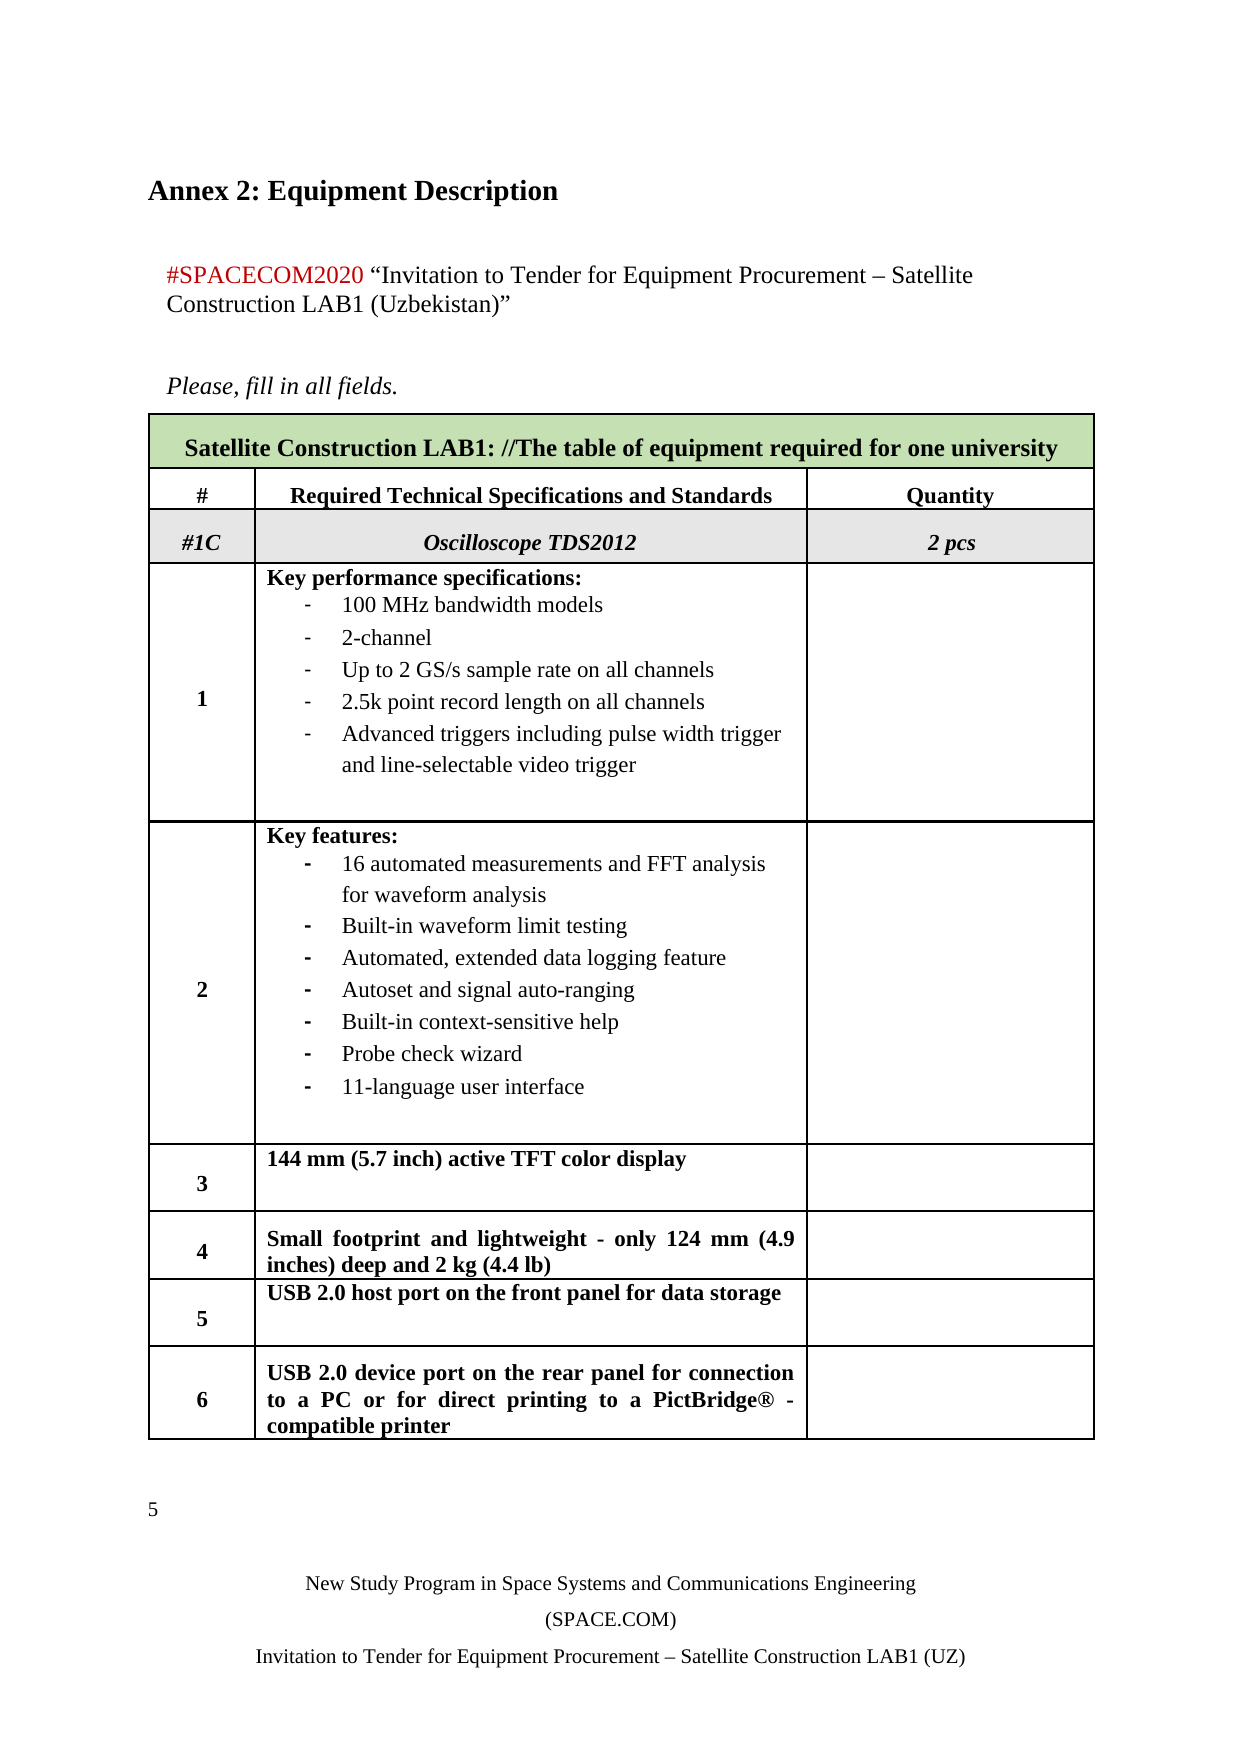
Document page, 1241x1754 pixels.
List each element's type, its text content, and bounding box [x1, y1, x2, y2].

text Please, fill in all fields. [166, 371, 1092, 400]
table_cell 1 [150, 564, 254, 820]
table_cell [808, 1145, 1093, 1210]
table_cell #1C [150, 510, 254, 562]
table_cell 2 pcs [808, 510, 1093, 562]
table_cell [808, 1212, 1093, 1277]
table_cell Oscilloscope TDS2012 [256, 510, 806, 562]
table_cell [808, 1347, 1093, 1438]
table_header Satellite Construction LAB1: //The table of equipment required for one university [150, 415, 1093, 467]
table_cell USB 2.0 device port on the rear panel for connection to a PC or for direct printing to a PictBridge® -compatible printer [256, 1347, 806, 1438]
table_cell USB 2.0 host port on the front panel for data storage [256, 1280, 806, 1345]
table_cell Small footprint and lightweight - only 124 mm (4.9 inches) deep and 2 kg (4.4 lb) [256, 1212, 806, 1277]
table_cell 3 [150, 1145, 254, 1210]
table_cell Quantity [808, 469, 1093, 508]
table_cell 4 [150, 1212, 254, 1277]
table_cell [808, 564, 1093, 820]
table_cell 5 [150, 1280, 254, 1345]
table_cell [808, 823, 1093, 1143]
subtitle Annex 2: Equipment Description [148, 173, 1092, 206]
table_cell [808, 1280, 1093, 1345]
table_cell # [150, 469, 254, 508]
table_cell Key performance specifications: 100 MHz bandwidth models 2-channel Up to 2 GS/s sample rate on all channels 2.5k point record length on all channels Advanced triggers including pulse width trigger and line-selectable video trigger [256, 564, 806, 820]
table_cell 2 [150, 823, 254, 1143]
table_cell 6 [150, 1347, 254, 1438]
table_cell 144 mm (5.7 inch) active TFT color display [256, 1145, 806, 1210]
table_cell Required Technical Specifications and Standards [256, 469, 806, 508]
text #SPACECOM2020 “Invitation to Tender for Equipment Procurement – Satellite Construction LAB1 (Uzbekistan)” [166, 260, 1092, 317]
table_cell Key features: 16 automated measurements and FFT analysis for waveform analysis Built-in waveform limit testing Automated, extended data logging feature Autoset and signal auto-ranging Built-in context-sensitive help Probe check wizard 11-language user interface [256, 823, 806, 1143]
